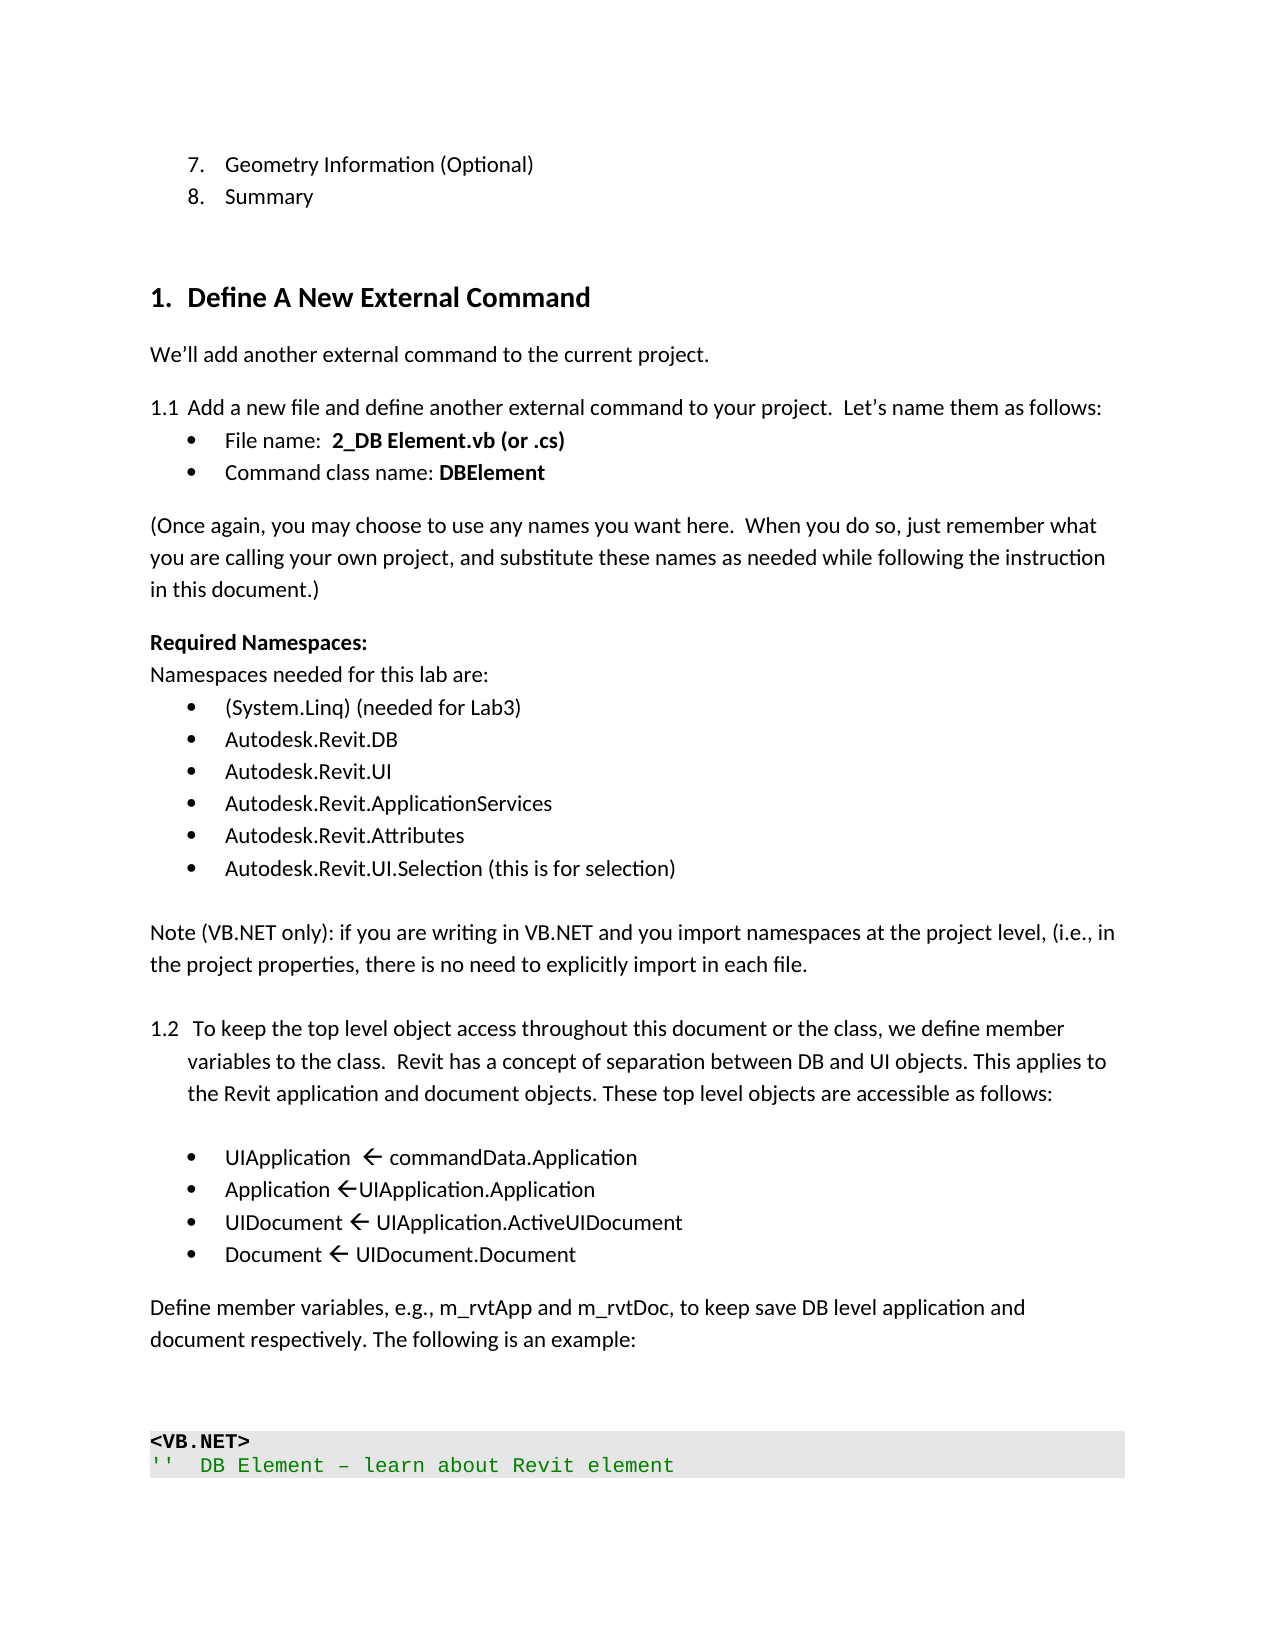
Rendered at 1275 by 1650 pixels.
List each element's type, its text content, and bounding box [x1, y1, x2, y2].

list (System.Linq) (needed for Lab3) [187, 693, 1125, 721]
list Add a new file and define another external command to your project. Let’s name them as follows: [150, 393, 1125, 422]
list Summary [187, 182, 1125, 210]
text We’ll add another external command to the current project. [150, 341, 1125, 368]
text <VB.NET> [150, 1431, 1125, 1455]
list Geometry Information (Optional) [187, 150, 1125, 178]
list Define A New External Command [150, 279, 1125, 314]
list Autodesk.Revit.Attributes [187, 821, 1125, 849]
list Document UIDocument.Document [187, 1240, 1125, 1268]
list File name: 2_DB Element.vb (or .cs) [187, 426, 1125, 454]
list UIApplication commandData.Application [187, 1143, 1125, 1171]
list Note (VB.NET only): if you are writing in VB.NET and you import namespaces at the project level, (i.e., in the project properties, there is no need to explicitly import in each file. [150, 918, 1125, 978]
list Autodesk.Revit.UI.Selection (this is for selection) [187, 854, 1125, 914]
text '' DB Element – learn about Revit element [150, 1455, 1125, 1478]
text Define member variables, e.g., m_rvtApp and m_rvtDoc, to keep save DB level application and document respectively. The following is an example: [150, 1293, 1125, 1353]
list Required Namespaces: [150, 628, 1125, 656]
list Autodesk.Revit.DB [187, 725, 1125, 753]
list Application UIApplication.Application [187, 1176, 1125, 1203]
text (Once again, you may choose to use any names you want here. When you do so, just remember what you are calling your own project, and substitute these names as needed while following the instruction in this document.) [150, 511, 1125, 603]
list Autodesk.Revit.UI [187, 757, 1125, 785]
list To keep the top level object access throughout this document or the class, we define member variables to the class. Revit has a concept of separation between DB and UI objects. This applies to the Revit application and document objects. These top level objects are accessible as follows: [150, 1014, 1125, 1139]
list Autodesk.Revit.ApplicationServices [187, 789, 1125, 817]
list UIDocument UIApplication.ActiveUIDocument [187, 1208, 1125, 1236]
list Command class name: DBElement [187, 458, 1125, 486]
list Namespaces needed for this lab are: [150, 661, 1125, 688]
